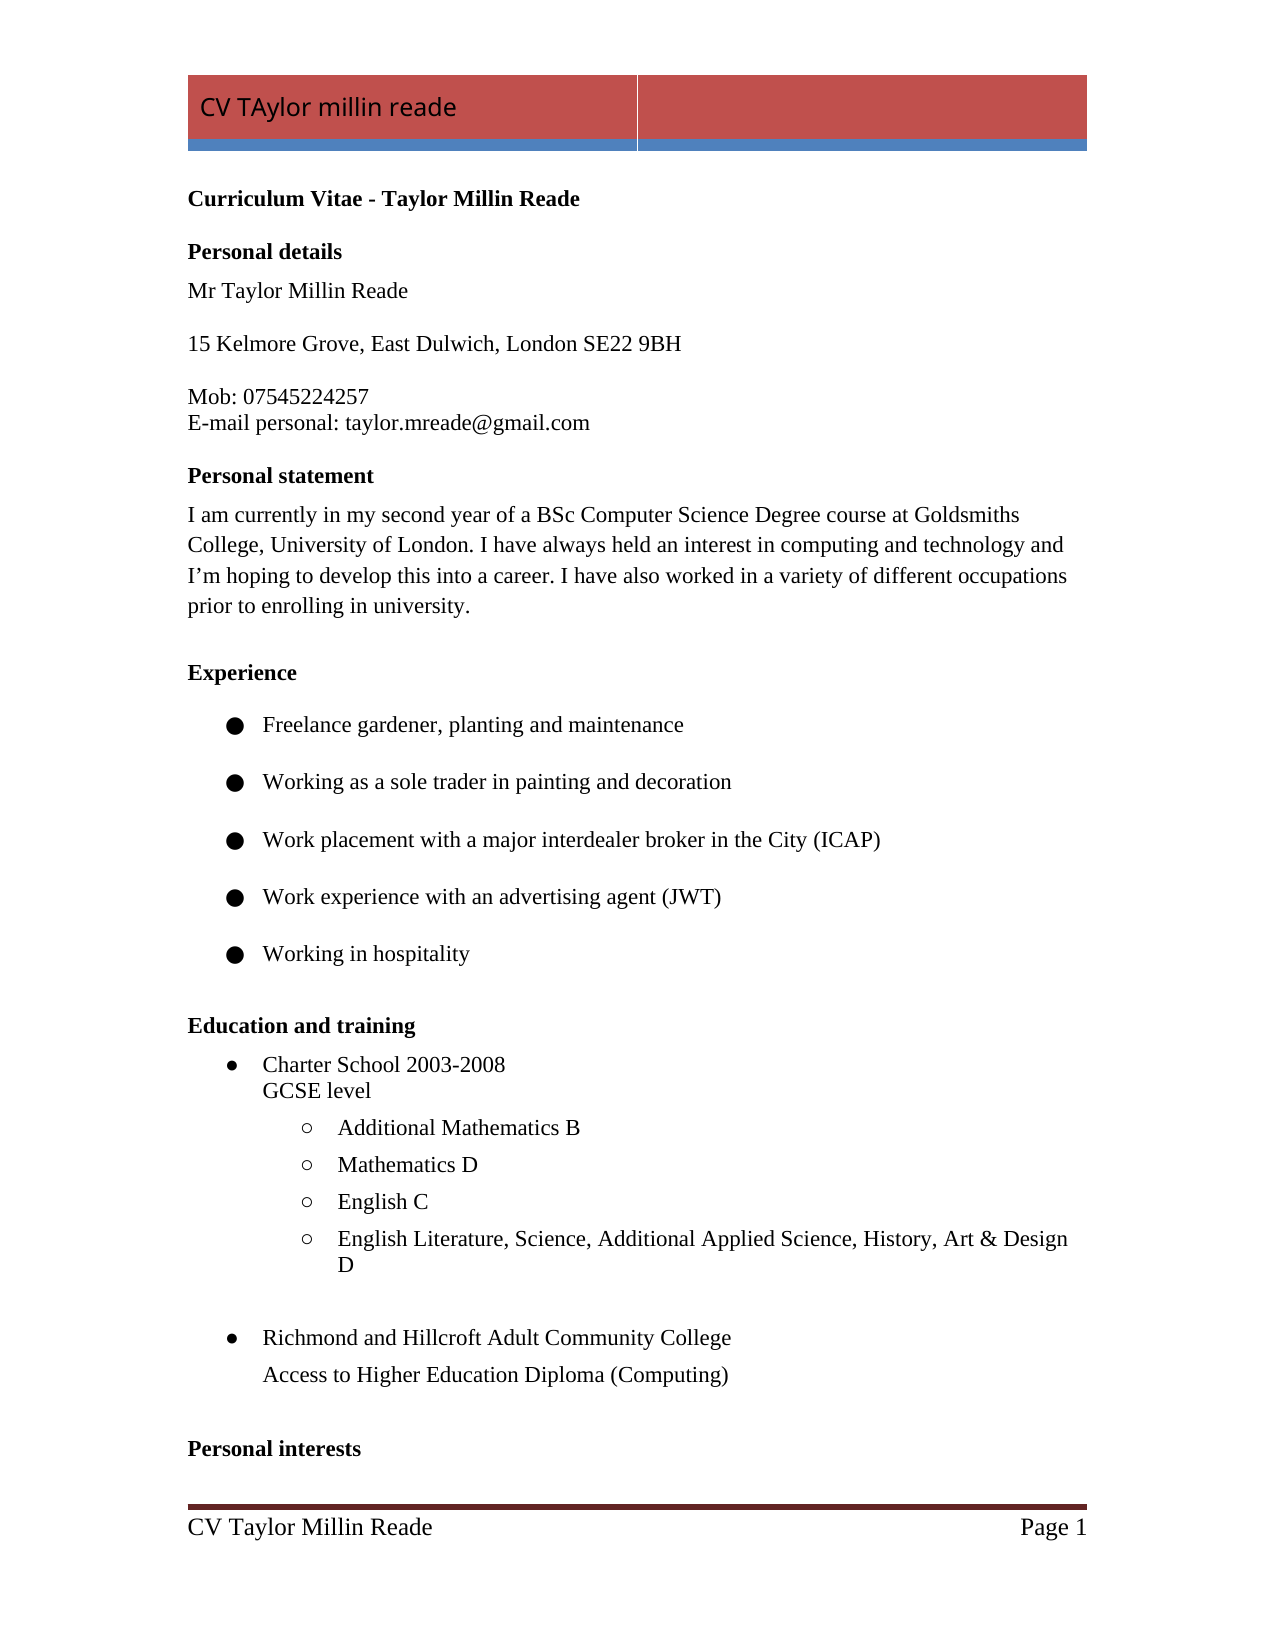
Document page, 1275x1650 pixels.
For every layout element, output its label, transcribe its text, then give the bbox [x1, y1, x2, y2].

text Curriculum Vitae - Taylor Millin Reade [187, 185, 1087, 211]
list Work placement with a major interdealer broker in the City (ICAP) [225, 813, 1087, 860]
list Charter School 2003-2008 [225, 1051, 1087, 1077]
text 15 Kelmore Grove, East Dulwich, London SE22 9BH [187, 330, 1087, 356]
list Additional Mathematics B [300, 1114, 1087, 1141]
list Richmond and Hillcroft Adult Community College [225, 1324, 1087, 1351]
text Personal details [187, 238, 1087, 264]
text I am currently in my second year of a BSc Computer Science Degree course at Goldsmiths College, University of London. I have always held an interest in computing and technology and I’m hoping to develop this into a career. I have also worked in a variety of different occupations prior to enrolling in university. [187, 501, 1087, 618]
list Work experience with an advertising agent (JWT) [225, 871, 1087, 917]
list Working in hospitality [225, 928, 1087, 975]
text Education and training [187, 1012, 1087, 1038]
text Personal interests [187, 1435, 1087, 1461]
text E-mail personal: taylor.mreade@gmail.com [187, 409, 1087, 435]
text Personal statement [187, 462, 1087, 488]
list Freelance gardener, planting and maintenance [225, 698, 1087, 745]
text Mr Taylor Millin Reade [187, 277, 1087, 304]
list English C [300, 1188, 1087, 1214]
text Access to Higher Education Diploma (Computing) [262, 1361, 1087, 1388]
list Mathematics D [300, 1151, 1087, 1177]
text Mob: 07545224257 [187, 383, 1087, 409]
list Working as a sole trader in painting and decoration [225, 756, 1087, 803]
text GCSE level [262, 1077, 1087, 1104]
list English Literature, Science, Additional Applied Science, History, Art & Design D [300, 1224, 1087, 1277]
text Experience [187, 659, 1087, 685]
